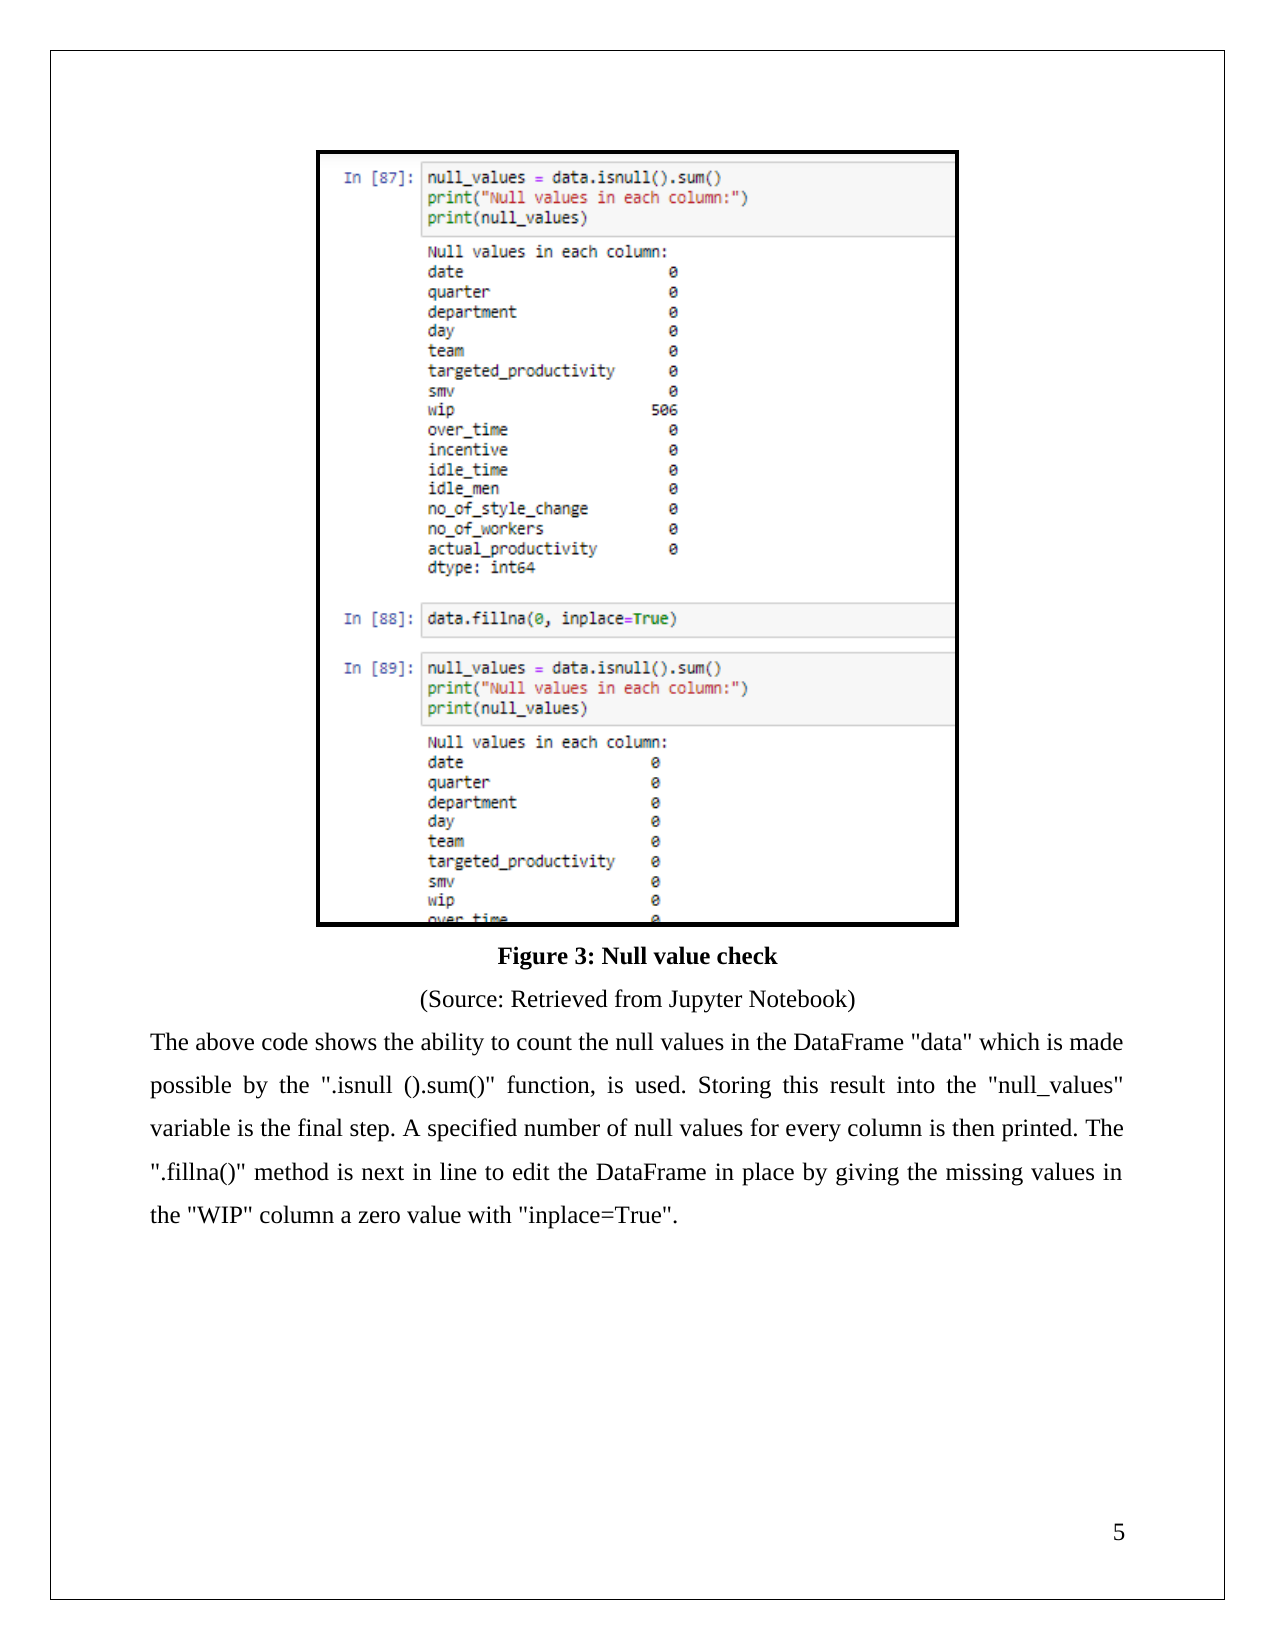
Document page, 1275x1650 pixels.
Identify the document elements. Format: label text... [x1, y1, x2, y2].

text The above code shows the ability to count the null values in the DataFrame "data" which is made possible by the ".isnull ().sum()" function, is used. Storing this result into the "null_values" variable is the final step. A specified number of null values for every column is then printed. The ".fillna()" method is next in line to edit the DataFrame in place by giving the missing values in the "WIP" column a zero value with "inplace=True". [150, 1027, 1125, 1228]
picture [320, 154, 955, 922]
text (Source: Retrieved from Jupyter Notebook) [150, 984, 1125, 1013]
subtitle Figure 3: Null value check [150, 941, 1125, 970]
